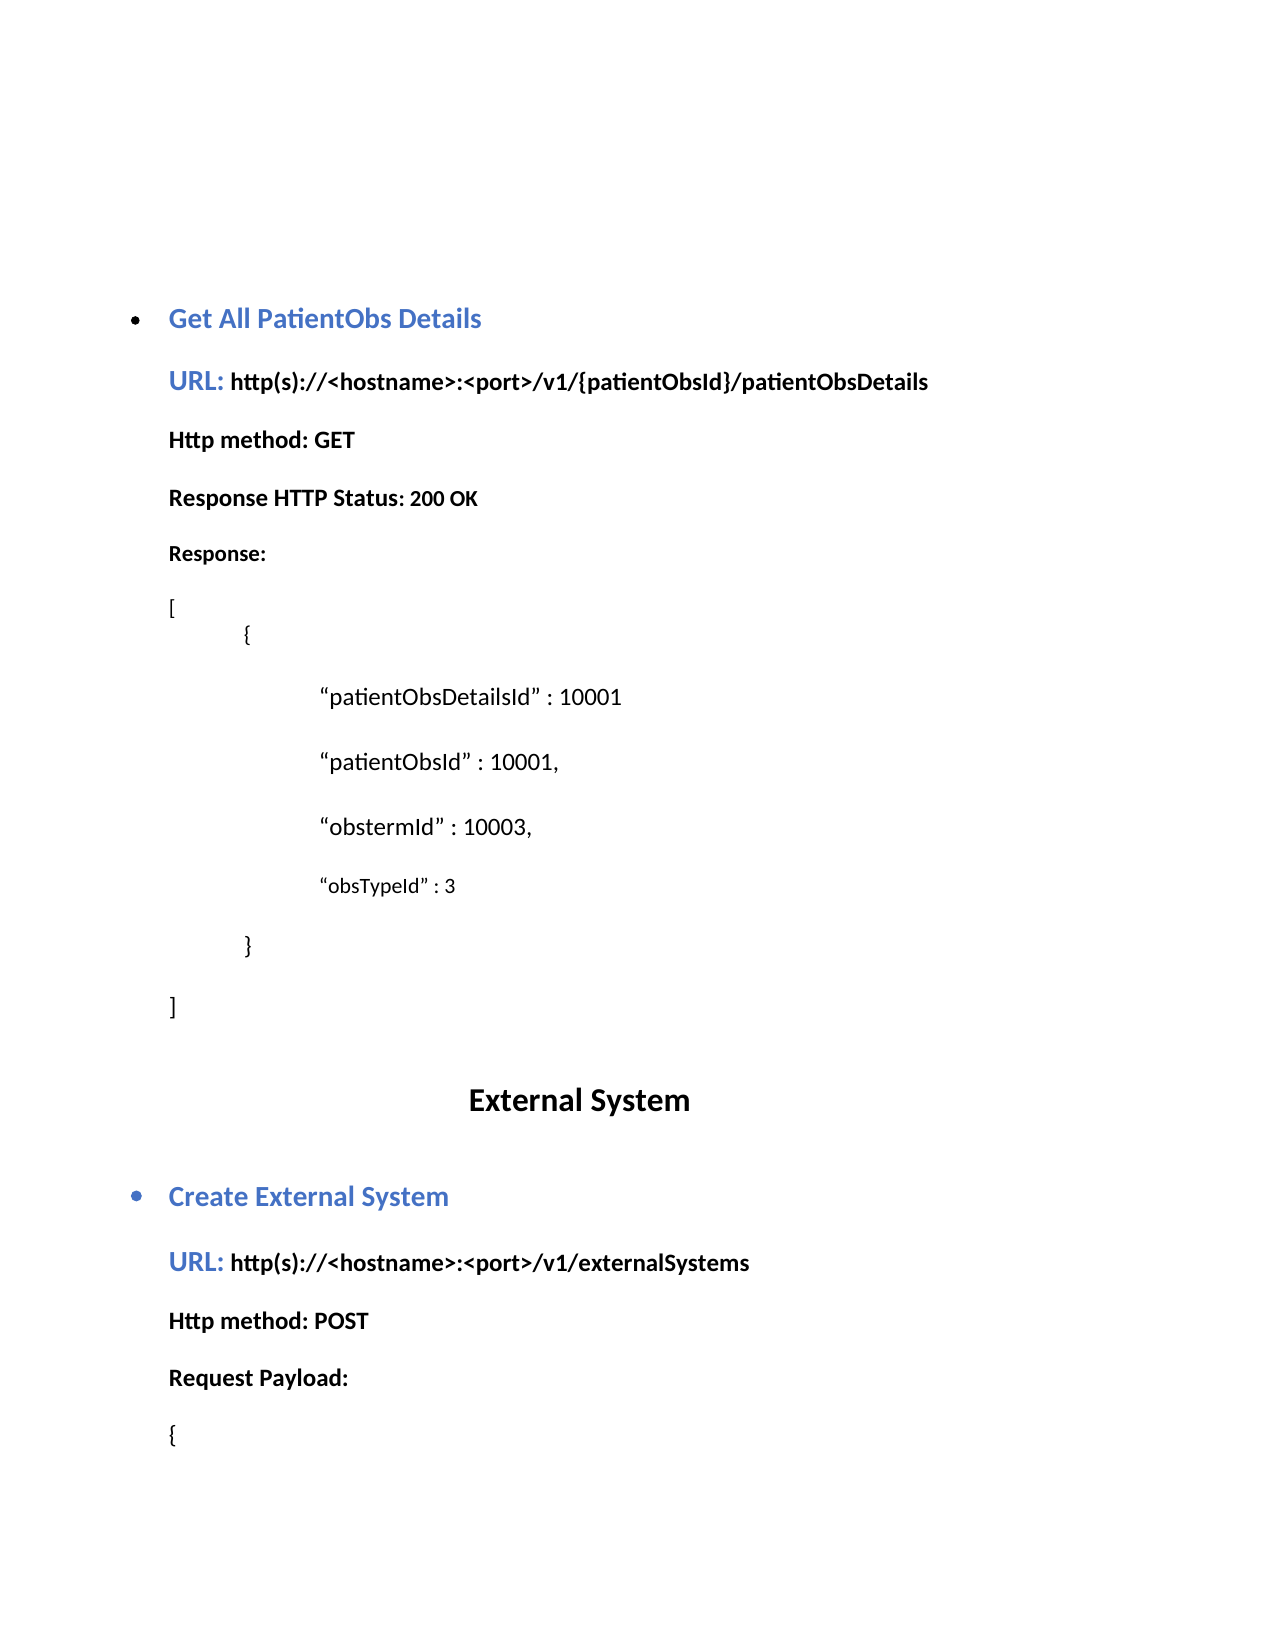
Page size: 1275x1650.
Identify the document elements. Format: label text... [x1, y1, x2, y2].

text “obstermId” : 10003, [319, 812, 1125, 842]
list Get All PatientObs Details URL: http(s)://<hostname>:<port>/v1/{patientObsId}/patientObsDetails Http method: GET Response HTTP Status: 200 OK Response: [131, 300, 1125, 594]
text } [169, 930, 1125, 960]
text [ [94, 594, 1125, 620]
text URL: http(s)://<hostname>:<port>/v1/externalSystems Http method: POST Request Payload: { [169, 1216, 1125, 1450]
text { [94, 620, 1125, 648]
text “patientObsDetailsId” : 10001 [94, 681, 1125, 711]
list Create External System [131, 1178, 1125, 1213]
text ] [169, 991, 1125, 1021]
text External System [469, 1078, 1125, 1148]
text “obsTypeId” : 3 [319, 873, 1125, 899]
text “patientObsId” : 10001, [319, 746, 1125, 777]
